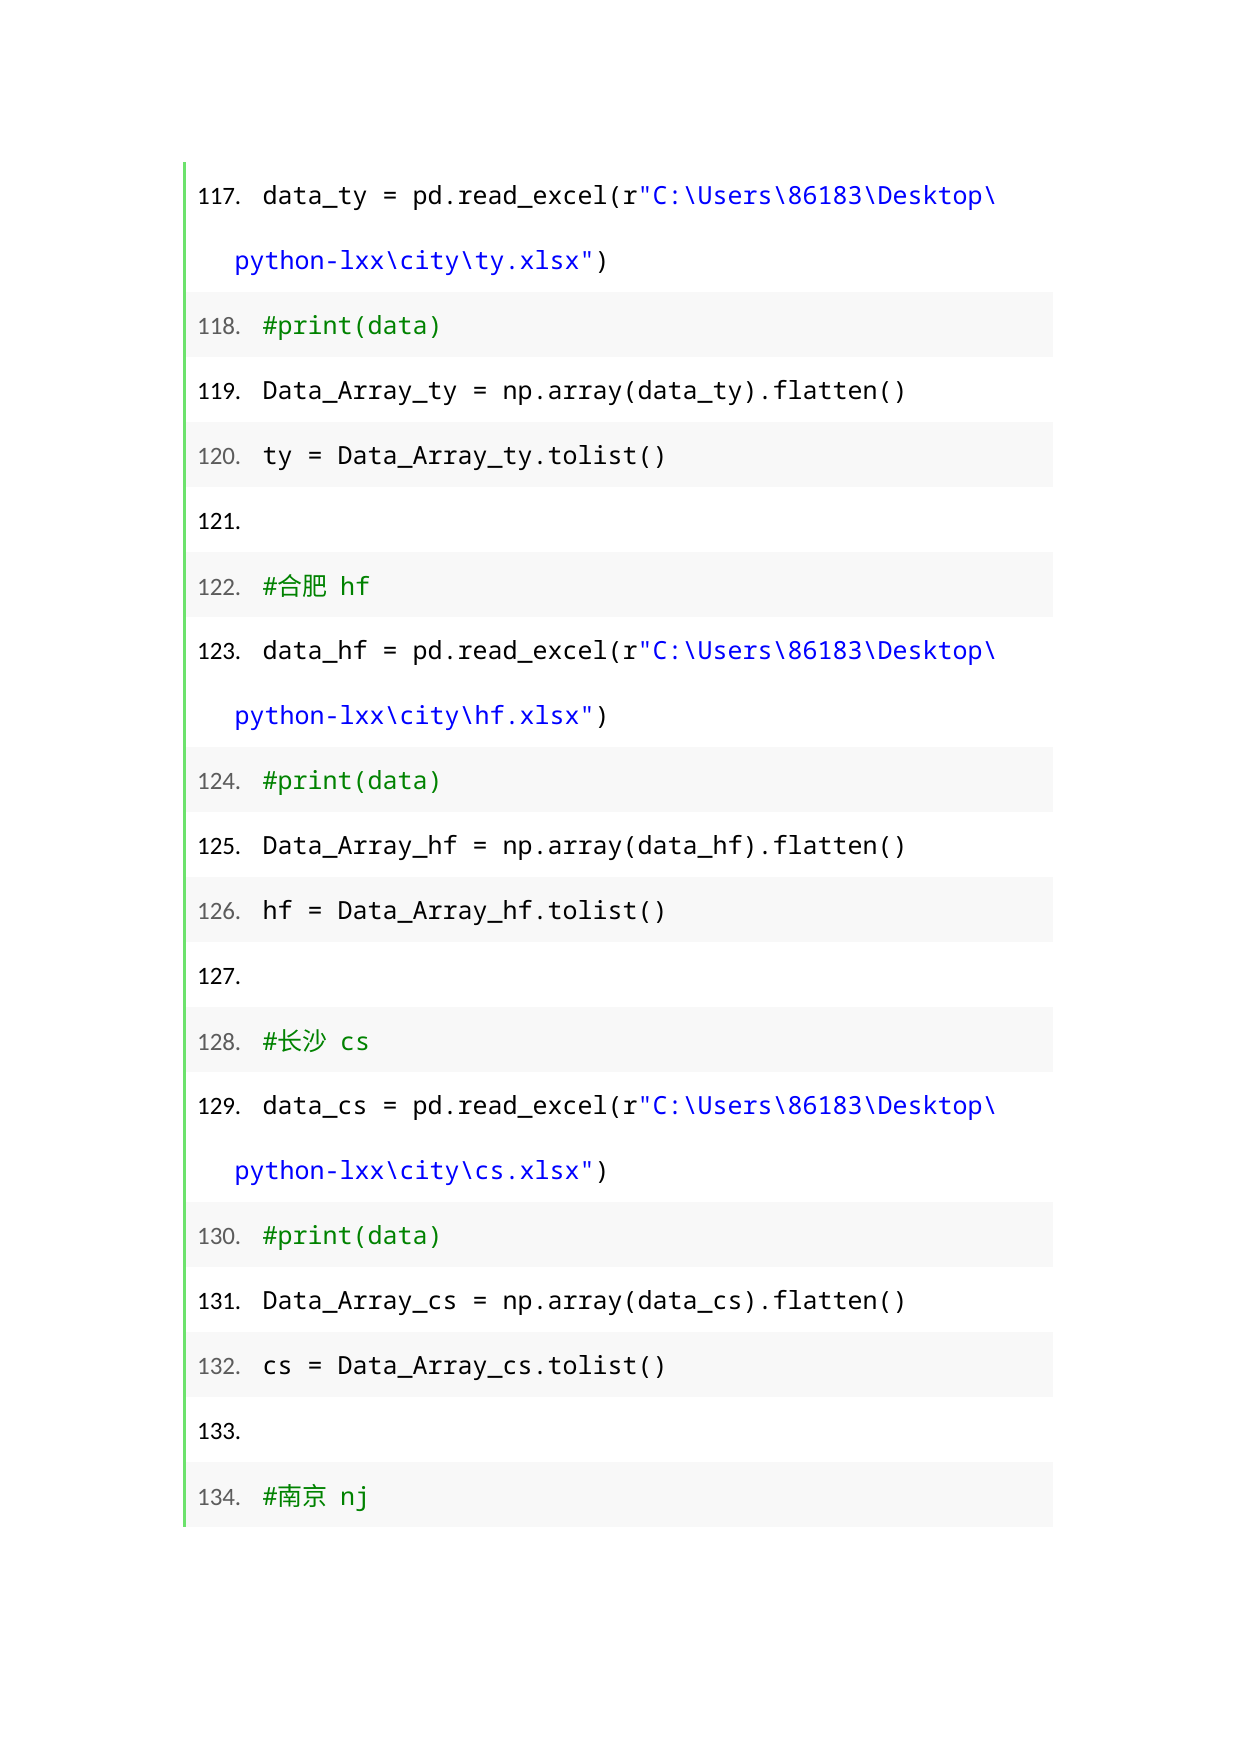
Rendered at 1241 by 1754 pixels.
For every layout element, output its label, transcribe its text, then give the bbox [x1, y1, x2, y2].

list data_cs = pd.read_excel(r"C:\Users\86183\Desktop\python-lxx\city\cs.xlsx") [186, 1072, 1053, 1202]
list data_hf = pd.read_excel(r"C:\Users\86183\Desktop\python-lxx\city\hf.xlsx") [186, 617, 1053, 747]
list cs = Data_Array_cs.tolist() [186, 1332, 1053, 1397]
list Data_Array_ty = np.array(data_ty).flatten() [186, 357, 1053, 422]
list #长沙 cs [186, 1007, 1053, 1072]
list #合肥 hf [186, 552, 1053, 617]
list Data_Array_hf = np.array(data_hf).flatten() [186, 812, 1053, 877]
list #print(data) [186, 1202, 1053, 1267]
list Data_Array_cs = np.array(data_cs).flatten() [186, 1267, 1053, 1332]
list data_ty = pd.read_excel(r"C:\Users\86183\Desktop\python-lxx\city\ty.xlsx") [186, 162, 1053, 292]
list #print(data) [186, 292, 1053, 357]
list #南京 nj [186, 1462, 1053, 1527]
list hf = Data_Array_hf.tolist() [186, 877, 1053, 942]
list ty = Data_Array_ty.tolist() [186, 422, 1053, 487]
list #print(data) [186, 747, 1053, 812]
